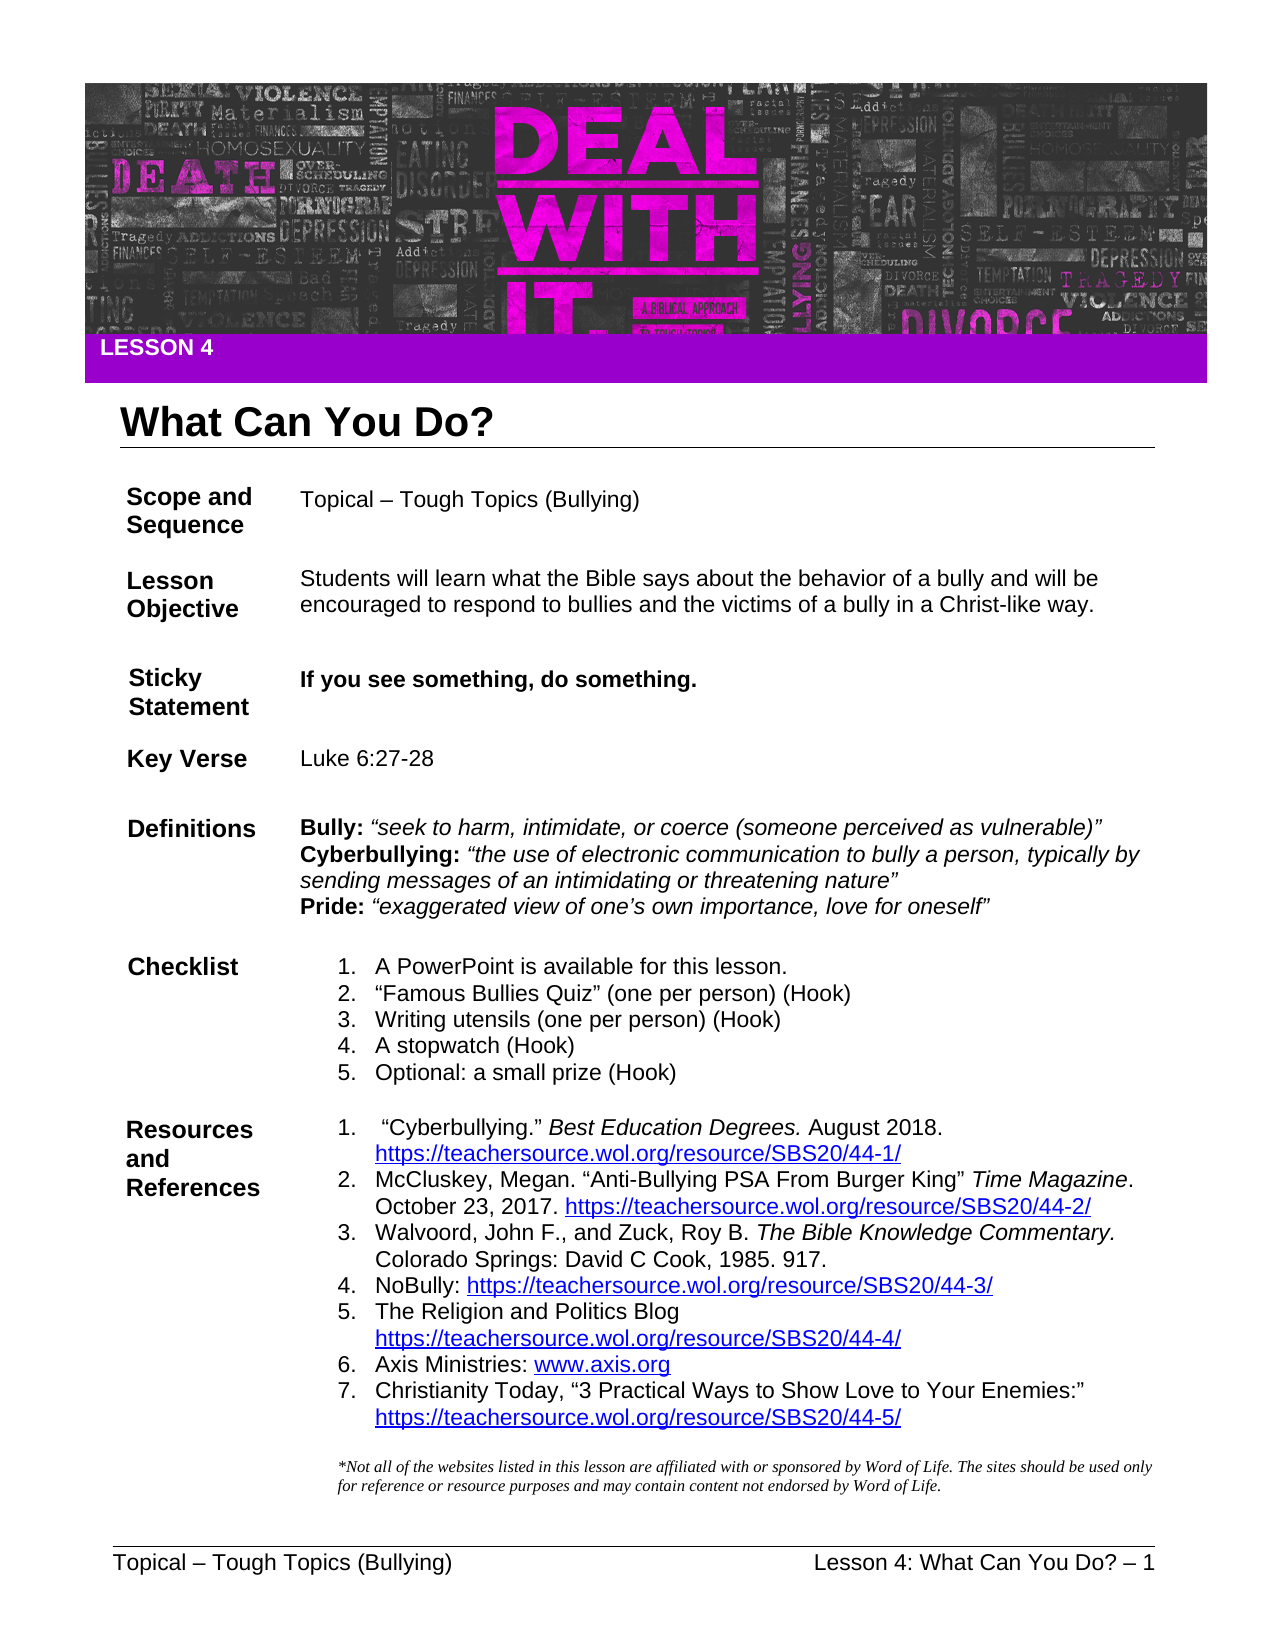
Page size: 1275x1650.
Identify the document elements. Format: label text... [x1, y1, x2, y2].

list “Famous Bullies Quiz” (one per person) (Hook) [337, 979, 1155, 1006]
list Christianity Today, “3 Practical Ways to Show Love to Your Enemies:” https://teachersource.wol.org/resource/SBS20/44-5/ [337, 1377, 1155, 1430]
text Cyberbullying: “the use of electronic communication to bully a person, typically by sending messages of an intimidating or threatening nature” [300, 841, 1155, 893]
picture [85, 83, 1208, 383]
text Students will learn what the Bible says about the behavior of a bully and will be encouraged to respond to bullies and the victims of a bully in a Christ-like way. [300, 565, 1155, 618]
list Axis Ministries: www.axis.org [337, 1351, 1155, 1377]
list Walvoord, John F., and Zuck, Roy B. The Bible Knowledge Commentary. Colorado Springs: David C Cook, 1985. 917. [337, 1219, 1155, 1272]
text *Not all of the websites listed in this lesson are affiliated with or sponsored by Word of Life. The sites should be used only for reference or resource purposes and may contain content not endorsed by Word of Life. [337, 1456, 1155, 1495]
list The Religion and Politics Blog https://teachersource.wol.org/resource/SBS20/44-4/ [337, 1298, 1155, 1351]
text Pride: “exaggerated view of one’s own importance, love for oneself” [300, 893, 1155, 920]
list “Cyberbullying.” Best Education Degrees. August 2018. https://teachersource.wol.org/resource/SBS20/44-1/ [337, 1114, 1155, 1166]
list Optional: a small prize (Hook) [337, 1059, 1155, 1085]
text Bully: “seek to harm, intimidate, or coerce (someone perceived as vulnerable)” [300, 814, 1155, 841]
title What Can You Do? [120, 397, 1155, 447]
list NoBully: https://teachersource.wol.org/resource/SBS20/44-3/ [337, 1272, 1155, 1298]
text Luke 6:27-28 [300, 745, 1155, 771]
text If you see something, do something. [300, 666, 1155, 692]
list Writing utensils (one per person) (Hook) [337, 1006, 1155, 1032]
text Topical – Tough Topics (Bullying) [300, 486, 1155, 512]
list McCluskey, Megan. “Anti-Bullying PSA From Burger King” Time Magazine. October 23, 2017. https://teachersource.wol.org/resource/SBS20/44-2/ [337, 1166, 1155, 1219]
list A PowerPoint is available for this lesson. [337, 953, 1155, 979]
list A stopwatch (Hook) [337, 1032, 1155, 1059]
